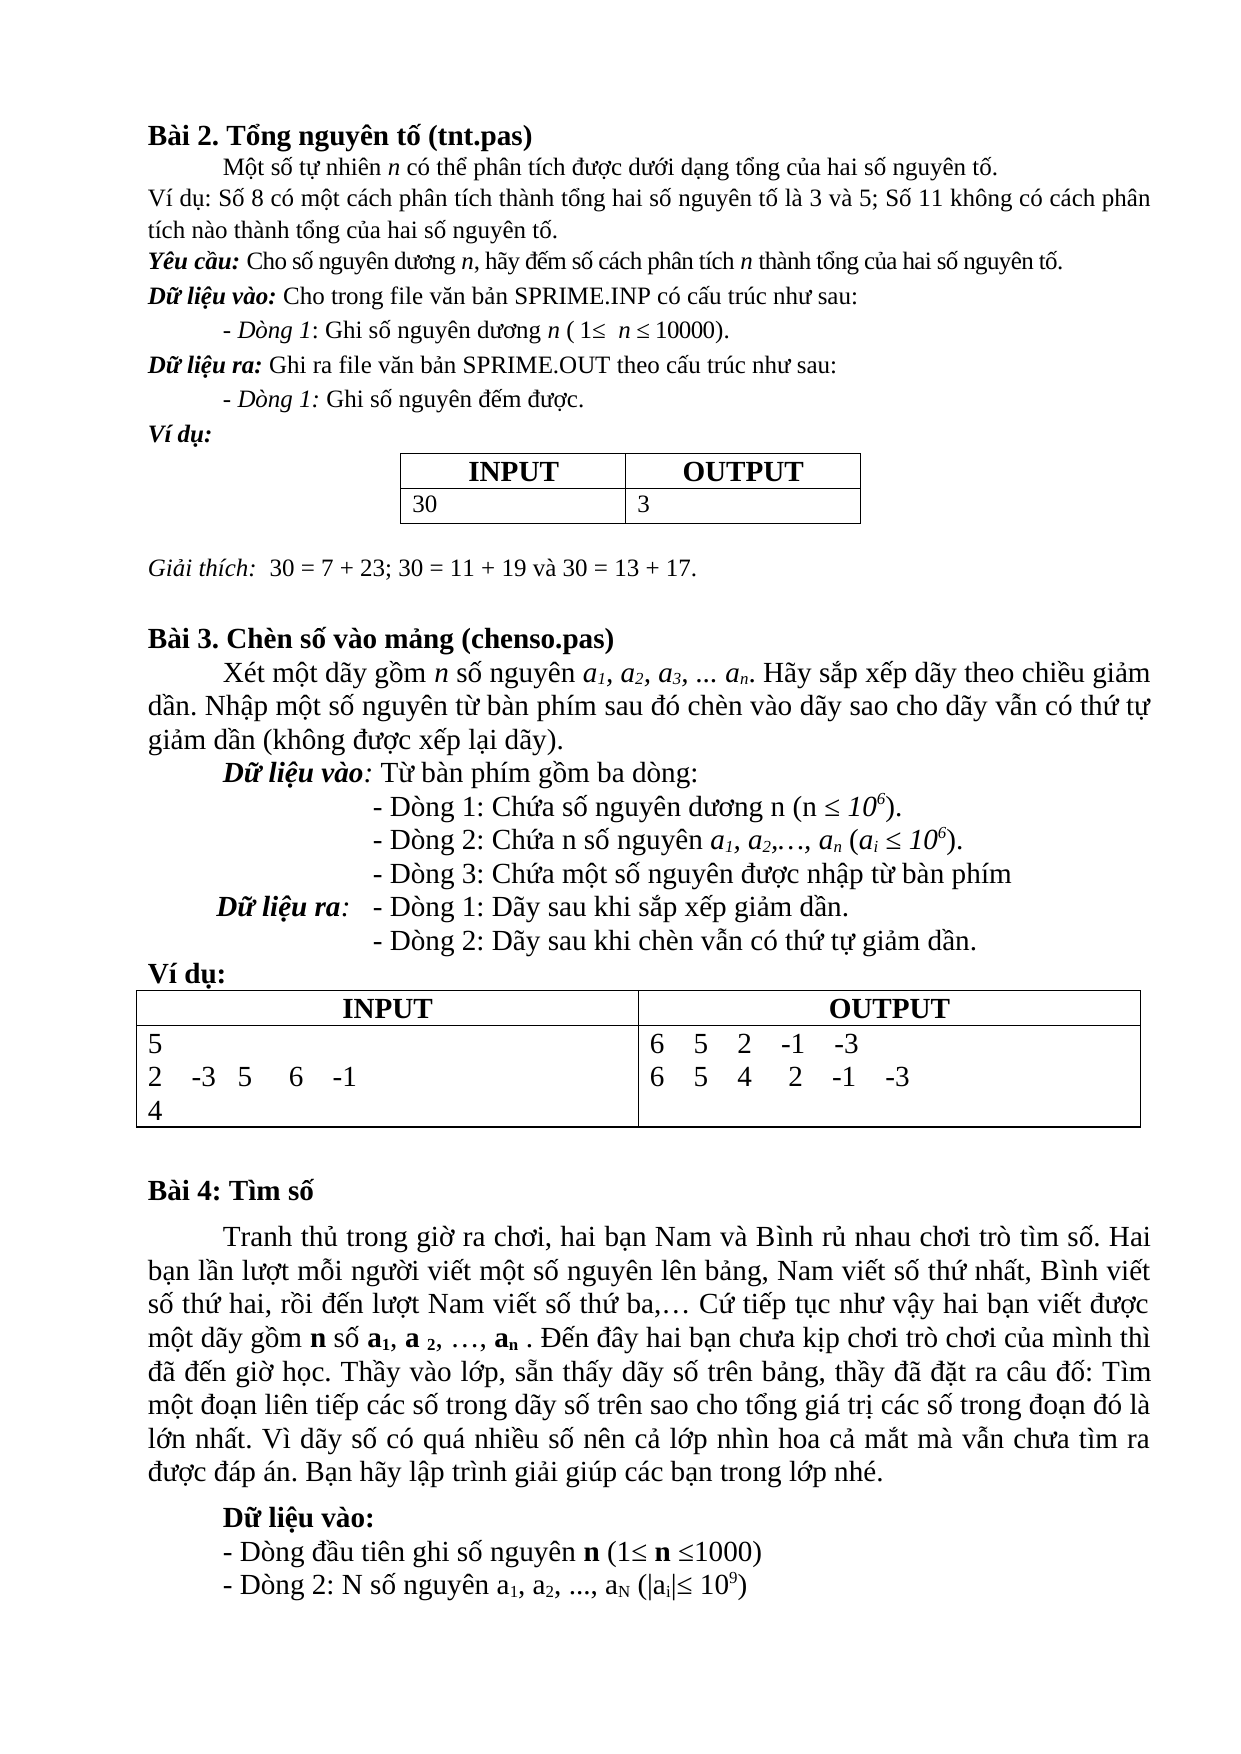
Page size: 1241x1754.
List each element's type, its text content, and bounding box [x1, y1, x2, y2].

table_cell 30 [401, 489, 625, 523]
text Dữ liệu ra: - Dòng 1: Dãy sau khi sắp xếp giảm dần. [148, 889, 1152, 923]
text - Dòng 2: Chứa n số nguyên a1, a2,…, an (ai ≤ 106). [148, 822, 1152, 856]
table_cell 6 5 2 -1 -3 6 5 4 2 -1 -3 [639, 1026, 1140, 1126]
text - Dòng 3: Chứa một số nguyên được nhập từ bàn phím [148, 856, 1152, 889]
text - Dòng 2: Dãy sau khi chèn vẫn có thứ tự giảm dần. [298, 923, 1152, 957]
text - Dòng 2: N số nguyên a1, a2, ..., aN (|ai|≤ 109) [148, 1567, 1152, 1601]
table_cell 3 [626, 489, 860, 523]
text Dữ liệu vào: Cho trong file văn bản SPRIME.INP có cấu trúc như sau: [148, 281, 1152, 309]
text Dữ liệu vào: [148, 1500, 1152, 1534]
text Bài 3. Chèn số vào mảng (chenso.pas) [148, 621, 1152, 655]
table_header OUTPUT [626, 454, 860, 488]
text - Dòng đầu tiên ghi số nguyên n (1≤ n ≤1000) [148, 1534, 1152, 1567]
table_header INPUT [401, 454, 625, 488]
text Ví dụ: [148, 957, 1152, 990]
table_header OUTPUT [639, 991, 1140, 1025]
text Tranh thủ trong giờ ra chơi, hai bạn Nam và Bình rủ nhau chơi trò tìm số. Hai bạn lần lượt mỗi người viết một số nguyên lên bảng, Nam viết số thứ nhất, Bình viết số thứ hai, rồi đến lượt Nam viết số thứ ba,… Cứ tiếp tục như vậy hai bạn viết được một dãy gồm n số a1, a 2, …, an . Đến đây hai bạn chưa kịp chơi trò chơi của mình thì đã đến giờ học. Thầy vào lớp, sẵn thấy dãy số trên bảng, thầy đã đặt ra câu đố: Tìm một đoạn liên tiếp các số trong dãy số trên sao cho tổng giá trị các số trong đoạn đó là lớn nhất. Vì dãy số có quá nhiều số nên cả lớp nhìn hoa cả mắt mà vẫn chưa tìm ra được đáp án. Bạn hãy lập trình giải giúp các bạn trong lớp nhé. [148, 1219, 1152, 1488]
text Bài 4: Tìm số [148, 1173, 1152, 1207]
text Ví dụ: Số 8 có một cách phân tích thành tổng hai số nguyên tố là 3 và 5; Số 11 không có cách phân tích nào thành tổng của hai số nguyên tố. [148, 183, 1152, 243]
text Một số tự nhiên n có thể phân tích được dưới dạng tổng của hai số nguyên tố. [148, 152, 1152, 180]
table_cell 5 2 -3 5 6 -1 4 [137, 1026, 638, 1126]
text - Dòng 1: Ghi số nguyên đếm được. [148, 384, 1152, 413]
text Giải thích: 30 = 7 + 23; 30 = 11 + 19 và 30 = 13 + 17. [148, 553, 1152, 582]
text Yêu cầu: Cho số nguyên dương n, hãy đếm số cách phân tích n thành tổng của hai số nguyên tố. [148, 246, 1152, 275]
text Dữ liệu vào: Từ bàn phím gồm ba dòng: [148, 755, 1152, 789]
text Dữ liệu ra: Ghi ra file văn bản SPRIME.OUT theo cấu trúc như sau: [148, 350, 1152, 378]
text Bài 2. Tổng nguyên tố (tnt.pas) [148, 118, 1152, 152]
text - Dòng 1: Ghi số nguyên dương n ( 1≤ n ≤ 10000). [148, 315, 1152, 344]
text Xét một dãy gồm n số nguyên a1, a2, a3, ... an. Hãy sắp xếp dãy theo chiều giảm dần. Nhập một số nguyên từ bàn phím sau đó chèn vào dãy sao cho dãy vẫn có thứ tự giảm dần (không được xếp lại dãy). [148, 655, 1152, 755]
list - Dòng 1: Chứa số nguyên dương n (n ≤ 106). [148, 789, 1152, 822]
text Ví dụ: [148, 419, 1152, 447]
table_header INPUT [137, 991, 638, 1025]
